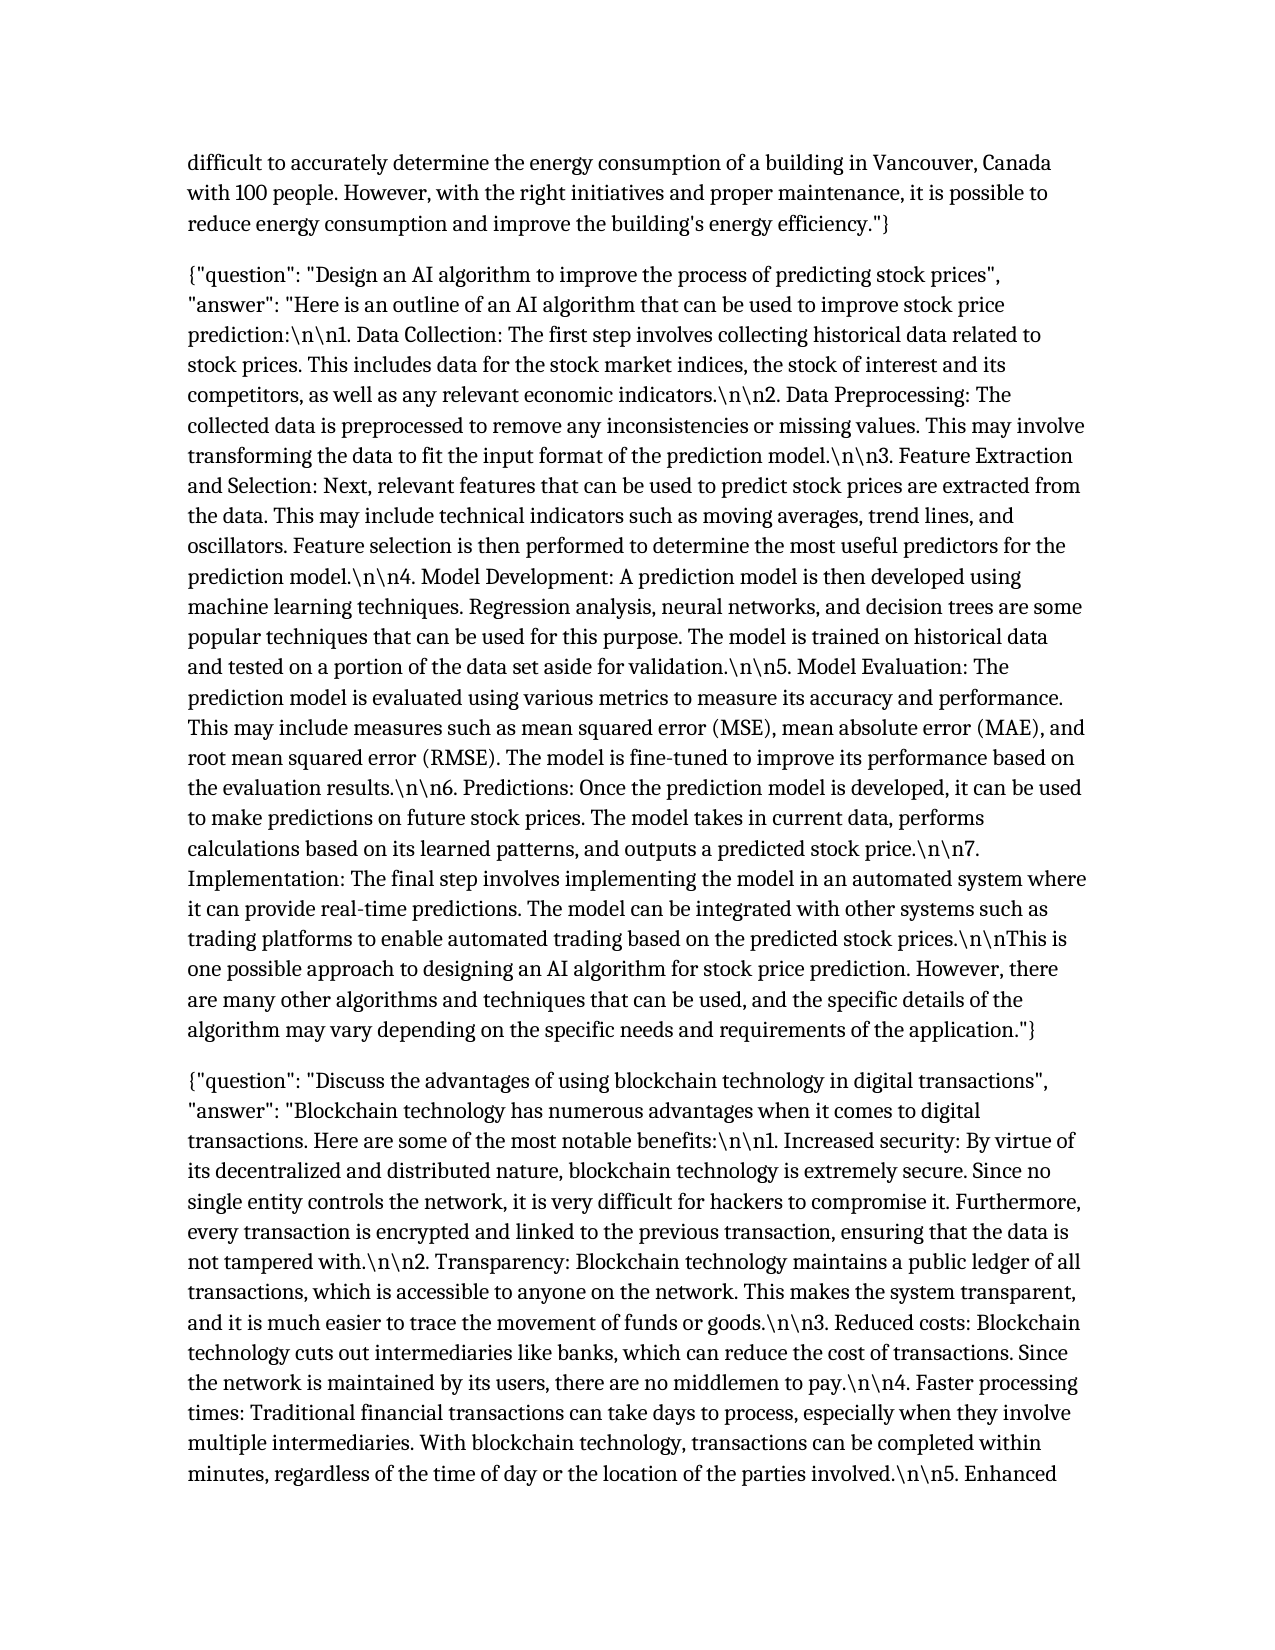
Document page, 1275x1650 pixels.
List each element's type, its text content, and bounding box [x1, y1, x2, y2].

text {"question": "Design an AI algorithm to improve the process of predicting stock prices", "answer": "Here is an outline of an AI algorithm that can be used to improve stock price prediction:\n\n1. Data Collection: The first step involves collecting historical data related to stock prices. This includes data for the stock market indices, the stock of interest and its competitors, as well as any relevant economic indicators.\n\n2. Data Preprocessing: The collected data is preprocessed to remove any inconsistencies or missing values. This may involve transforming the data to fit the input format of the prediction model.\n\n3. Feature Extraction and Selection: Next, relevant features that can be used to predict stock prices are extracted from the data. This may include technical indicators such as moving averages, trend lines, and oscillators. Feature selection is then performed to determine the most useful predictors for the prediction model.\n\n4. Model Development: A prediction model is then developed using machine learning techniques. Regression analysis, neural networks, and decision trees are some popular techniques that can be used for this purpose. The model is trained on historical data and tested on a portion of the data set aside for validation.\n\n5. Model Evaluation: The prediction model is evaluated using various metrics to measure its accuracy and performance. This may include measures such as mean squared error (MSE), mean absolute error (MAE), and root mean squared error (RMSE). The model is fine-tuned to improve its performance based on the evaluation results.\n\n6. Predictions: Once the prediction model is developed, it can be used to make predictions on future stock prices. The model takes in current data, performs calculations based on its learned patterns, and outputs a predicted stock price.\n\n7. Implementation: The final step involves implementing the model in an automated system where it can provide real-time predictions. The model can be integrated with other systems such as trading platforms to enable automated trading based on the predicted stock prices.\n\nThis is one possible approach to designing an AI algorithm for stock price prediction. However, there are many other algorithms and techniques that can be used, and the specific details of the algorithm may vary depending on the specific needs and requirements of the application."} [187, 261, 1087, 1043]
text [187, 150, 1087, 237]
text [187, 1068, 1087, 1487]
